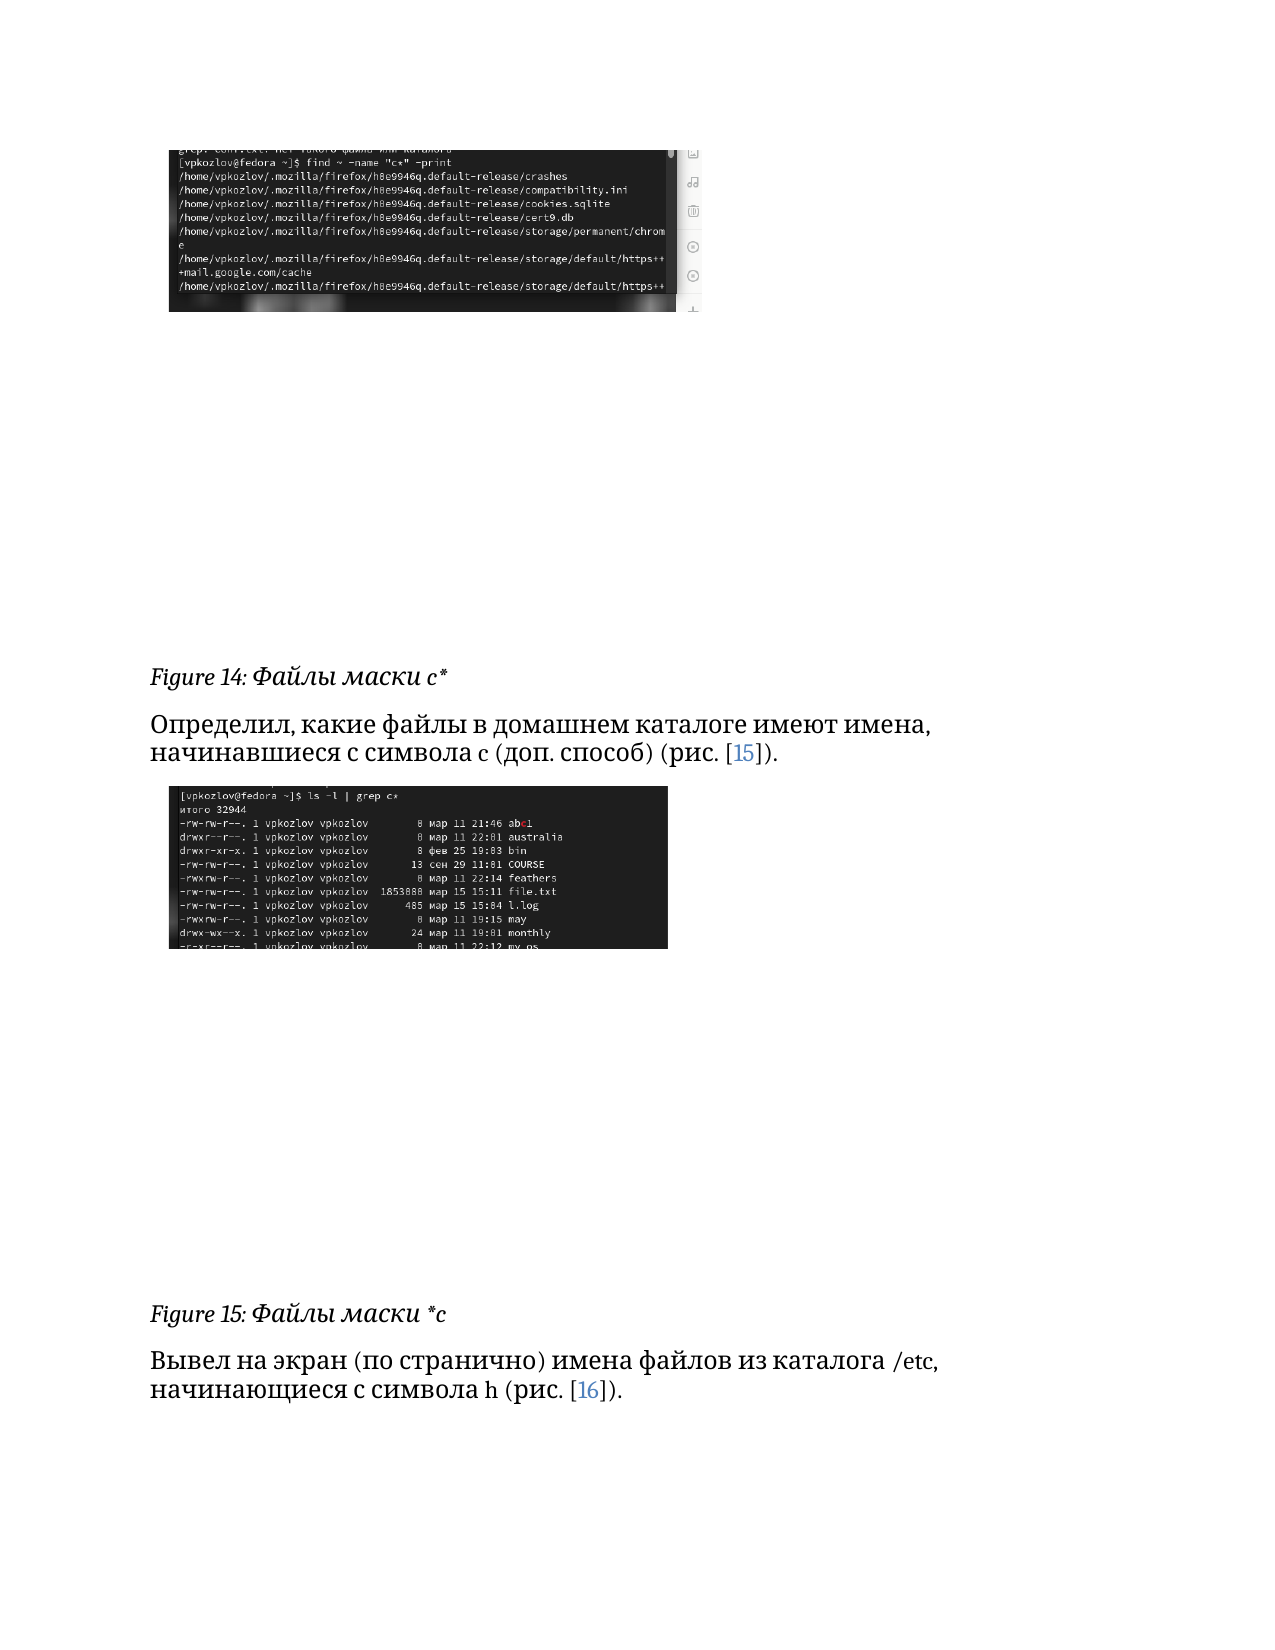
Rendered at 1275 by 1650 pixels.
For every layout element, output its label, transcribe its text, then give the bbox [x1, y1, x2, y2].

text Определил, какие файлы в домашнем каталоге имеют имена, начинавшиеся с символа c (доп. способ) (рис. [15]). [150, 711, 1125, 768]
text Figure 15: Файлы маски *c [150, 1300, 1125, 1328]
picture [168, 150, 1044, 643]
text Вывел на экран (по странично) имена файлов из каталога /etc, начинающиеся с символа h (рис. [16]). [150, 1347, 1125, 1405]
picture [168, 786, 1044, 1279]
text Figure 14: Файлы маски c* [150, 663, 1125, 692]
